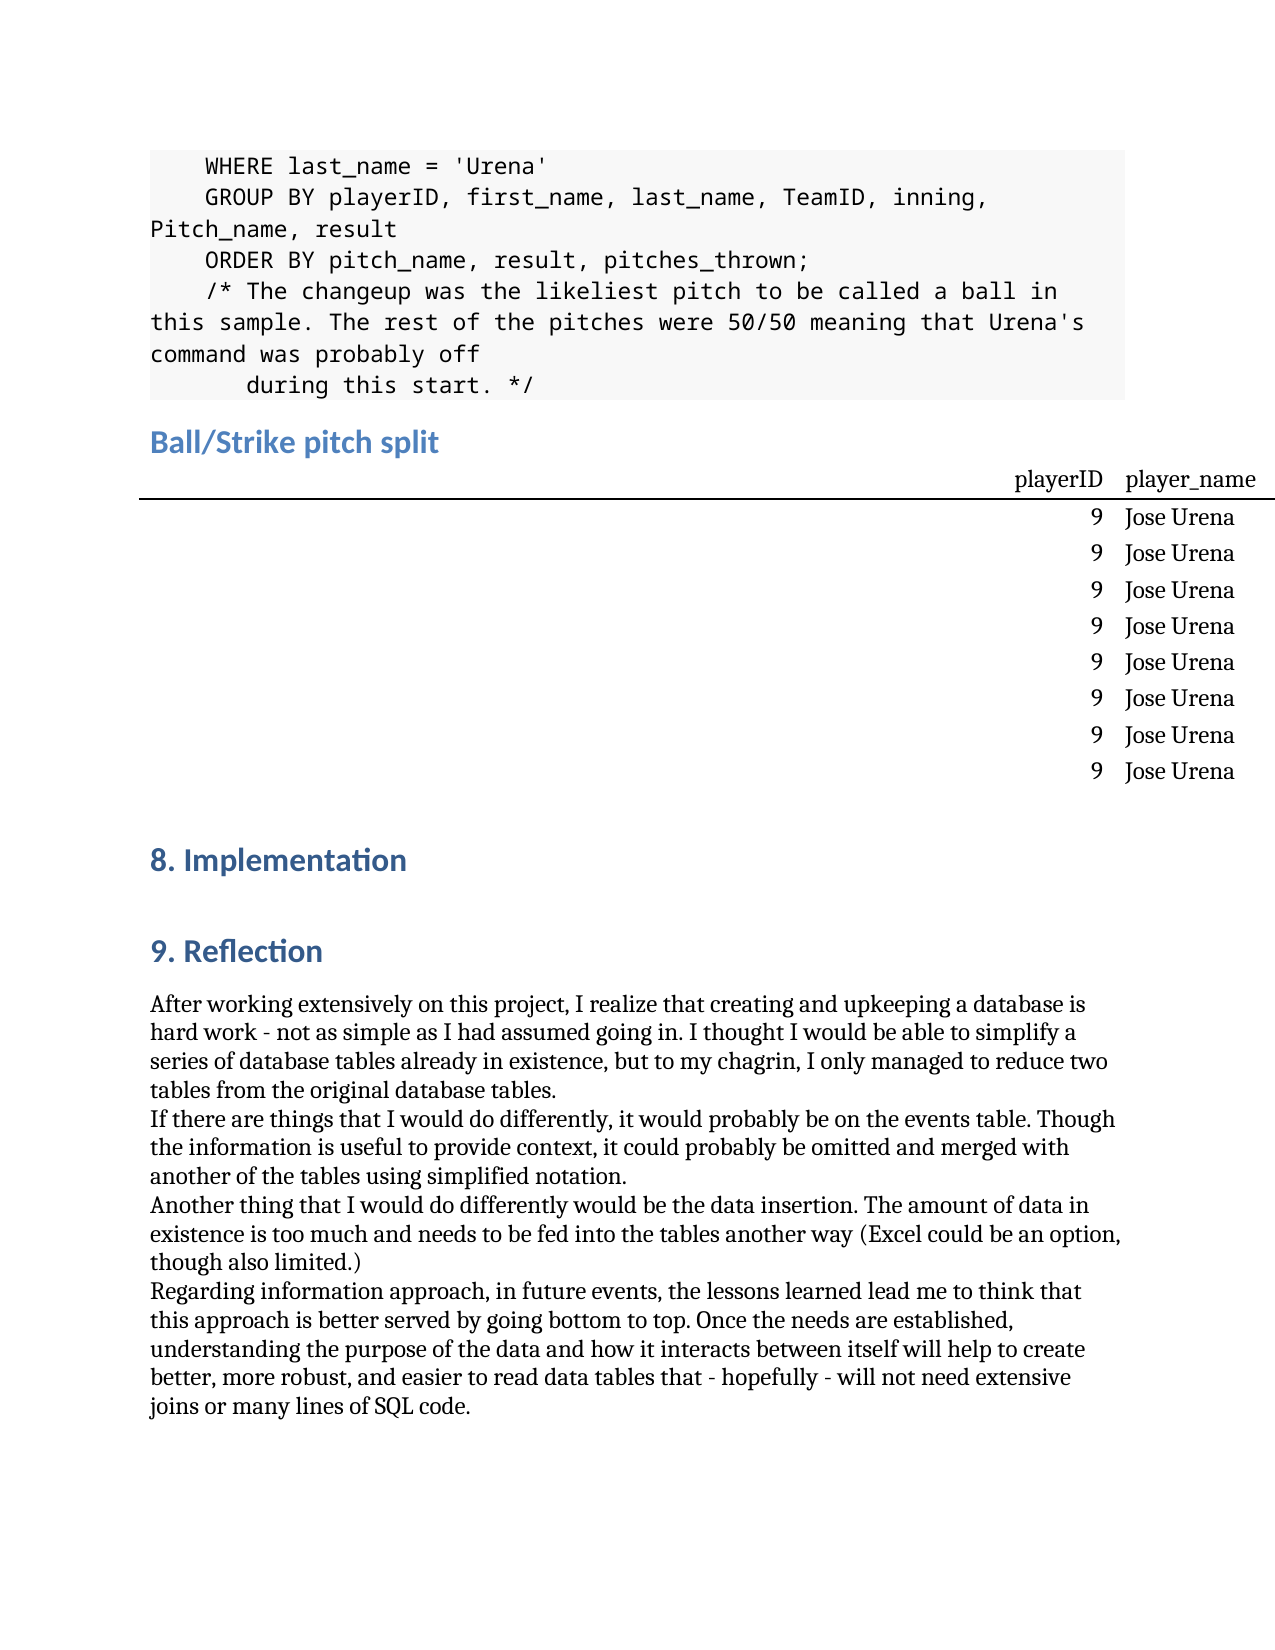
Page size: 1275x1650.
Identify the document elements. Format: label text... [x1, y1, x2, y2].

table_header playerID [139, 462, 1114, 498]
table_cell Jose Urena [1114, 753, 1275, 789]
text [150, 150, 1125, 400]
table_cell 9 [139, 608, 1114, 644]
text After working extensively on this project, I realize that creating and upkeeping a database is hard work - not as simple as I had assumed going in. I thought I would be able to simplify a series of database tables already in existence, but to my chagrin, I only managed to reduce two tables from the original database tables. If there are things that I would do differently, it would probably be on the events table. Though the information is useful to provide context, it could probably be omitted and merged with another of the tables using simplified notation. Another thing that I would do differently would be the data insertion. The amount of data in existence is too much and needs to be fed into the tables another way (Excel could be an option, though also limited.) Regarding information approach, in future events, the lessons learned lead me to think that this approach is better served by going bottom to top. Once the needs are established, understanding the purpose of the data and how it interacts between itself will help to create better, more robust, and easier to read data tables that - hopefully - will not need extensive joins or many lines of SQL code. [150, 989, 1125, 1421]
table_cell Jose Urena [1114, 644, 1275, 681]
subtitle 9. Reflection [150, 930, 1125, 971]
subtitle 8. Implementation [150, 839, 1125, 880]
table_cell Jose Urena [1114, 536, 1275, 572]
table_cell 9 [139, 500, 1114, 536]
table_cell Jose Urena [1114, 717, 1275, 753]
table_cell Jose Urena [1114, 681, 1275, 717]
table_cell 9 [139, 681, 1114, 717]
table_cell 9 [139, 536, 1114, 572]
subtitle Ball/Strike pitch split [150, 421, 1125, 462]
table_cell 9 [139, 717, 1114, 753]
table_cell Jose Urena [1114, 572, 1275, 608]
table_cell Jose Urena [1114, 500, 1275, 536]
table_header player_name [1114, 462, 1275, 498]
table_cell 9 [139, 644, 1114, 681]
table_cell 9 [139, 753, 1114, 789]
table_cell Jose Urena [1114, 608, 1275, 644]
table_cell 9 [139, 572, 1114, 608]
